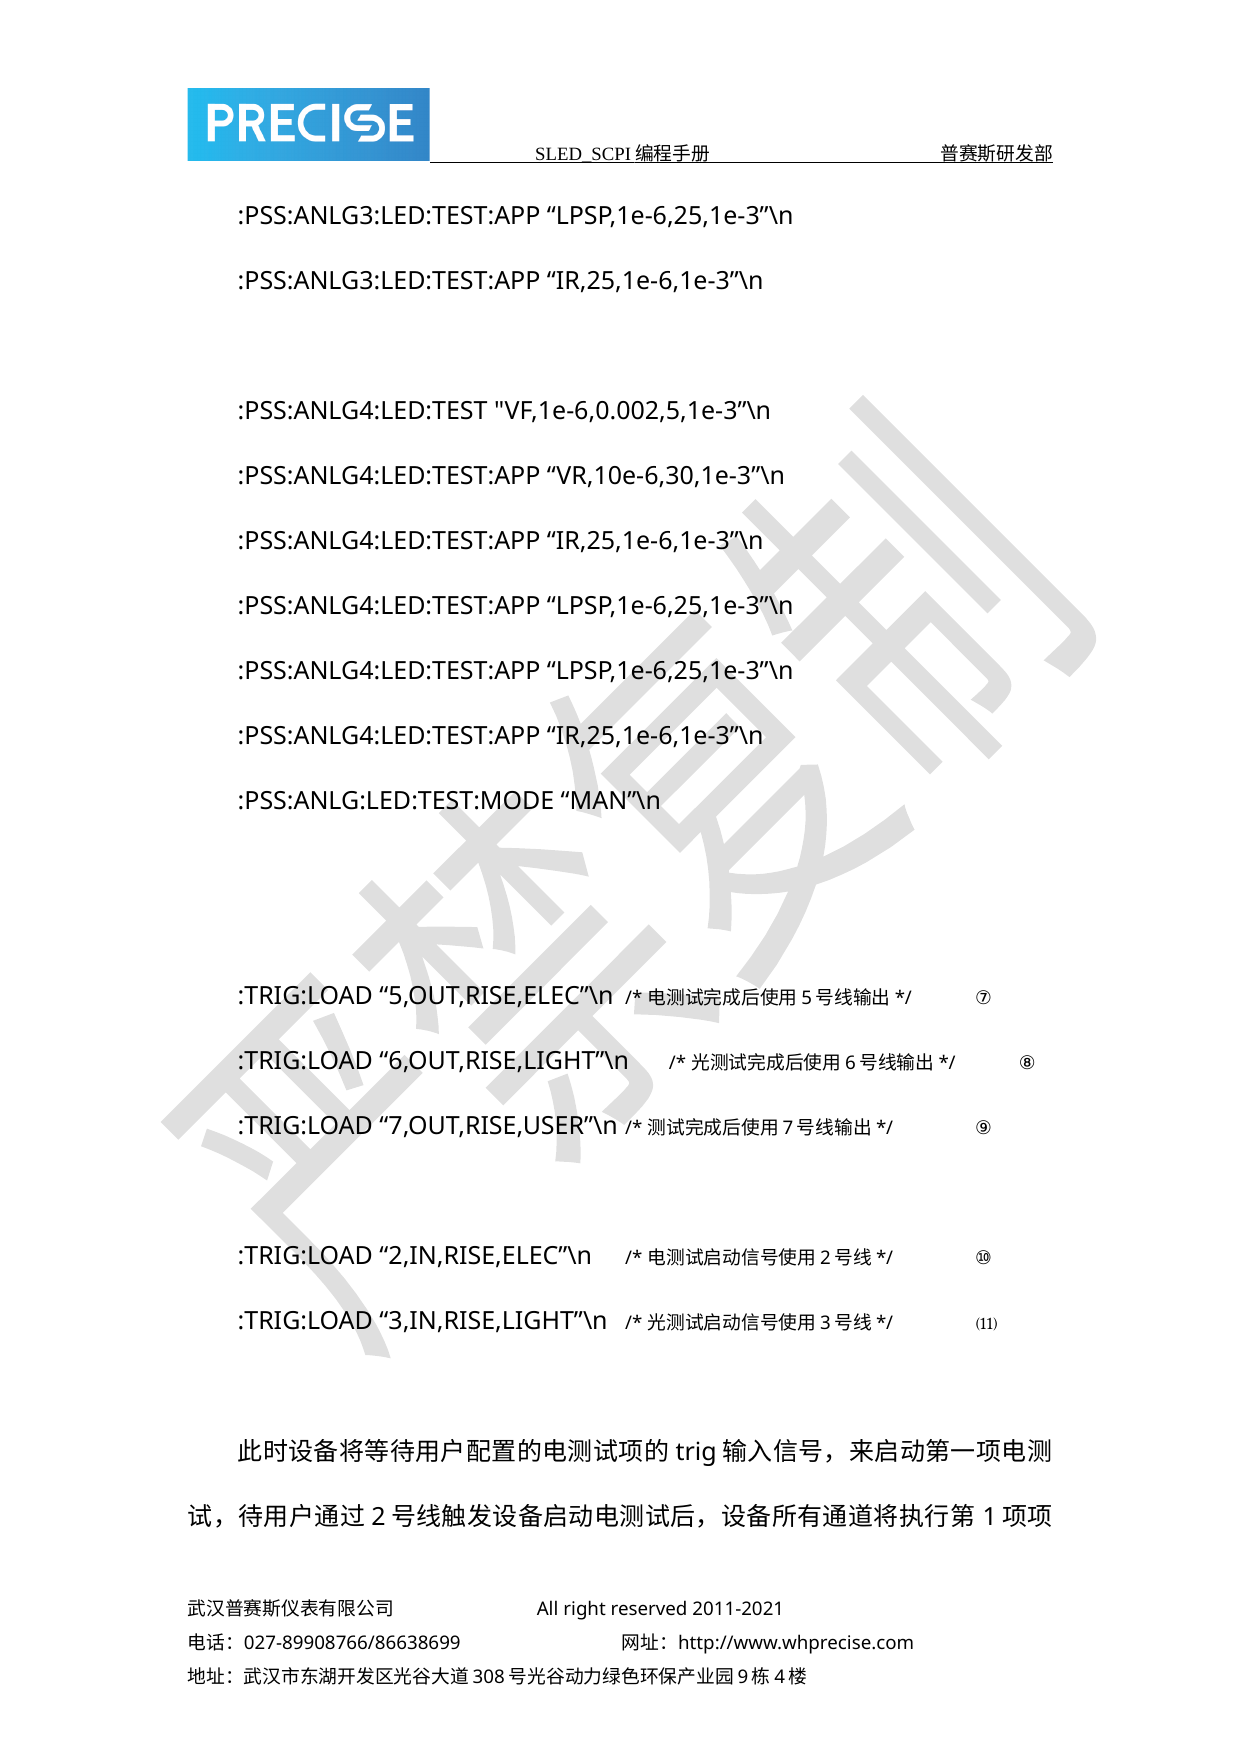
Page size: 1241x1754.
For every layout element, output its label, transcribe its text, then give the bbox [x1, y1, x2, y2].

text :TRIG:LOAD “5,OUT,RISE,ELEC”\n /* 电测试完成后使用5号线输出 */ ⑦ [187, 962, 1053, 1027]
text :PSS:ANLG4:LED:TEST:APP “IR,25,1e-6,1e-3”\n [187, 702, 1053, 767]
text :PSS:ANLG3:LED:TEST:APP “LPSP,1e-6,25,1e-3”\n [187, 182, 1053, 247]
text :TRIG:LOAD “3,IN,RISE,LIGHT”\n /* 光测试启动信号使用3号线 */ ⑾ [187, 1287, 1053, 1352]
text :TRIG:LOAD “2,IN,RISE,ELEC”\n /* 电测试启动信号使用2号线 */ ⑩ [187, 1222, 1053, 1287]
text :PSS:ANLG4:LED:TEST:APP “VR,10e-6,30,1e-3”\n [187, 442, 1053, 507]
text :PSS:ANLG3:LED:TEST:APP “IR,25,1e-6,1e-3”\n [187, 247, 1053, 312]
text :PSS:ANLG:LED:TEST:MODE “MAN”\n [187, 767, 1053, 832]
text :PSS:ANLG4:LED:TEST:APP “LPSP,1e-6,25,1e-3”\n [187, 572, 1053, 637]
text :PSS:ANLG4:LED:TEST:APP “IR,25,1e-6,1e-3”\n [187, 507, 1053, 572]
text :TRIG:LOAD “7,OUT,RISE,USER”\n /* 测试完成后使用7号线输出 */ ⑨ [187, 1092, 1053, 1157]
text :TRIG:LOAD “6,OUT,RISE,LIGHT”\n /* 光测试完成后使用6号线输出 */ ⑧ [187, 1027, 1053, 1092]
picture [187, 88, 430, 161]
text :PSS:ANLG4:LED:TEST:APP “LPSP,1e-6,25,1e-3”\n [187, 637, 1053, 702]
text :PSS:ANLG4:LED:TEST "VF,1e-6,0.002,5,1e-3”\n [187, 377, 1053, 442]
